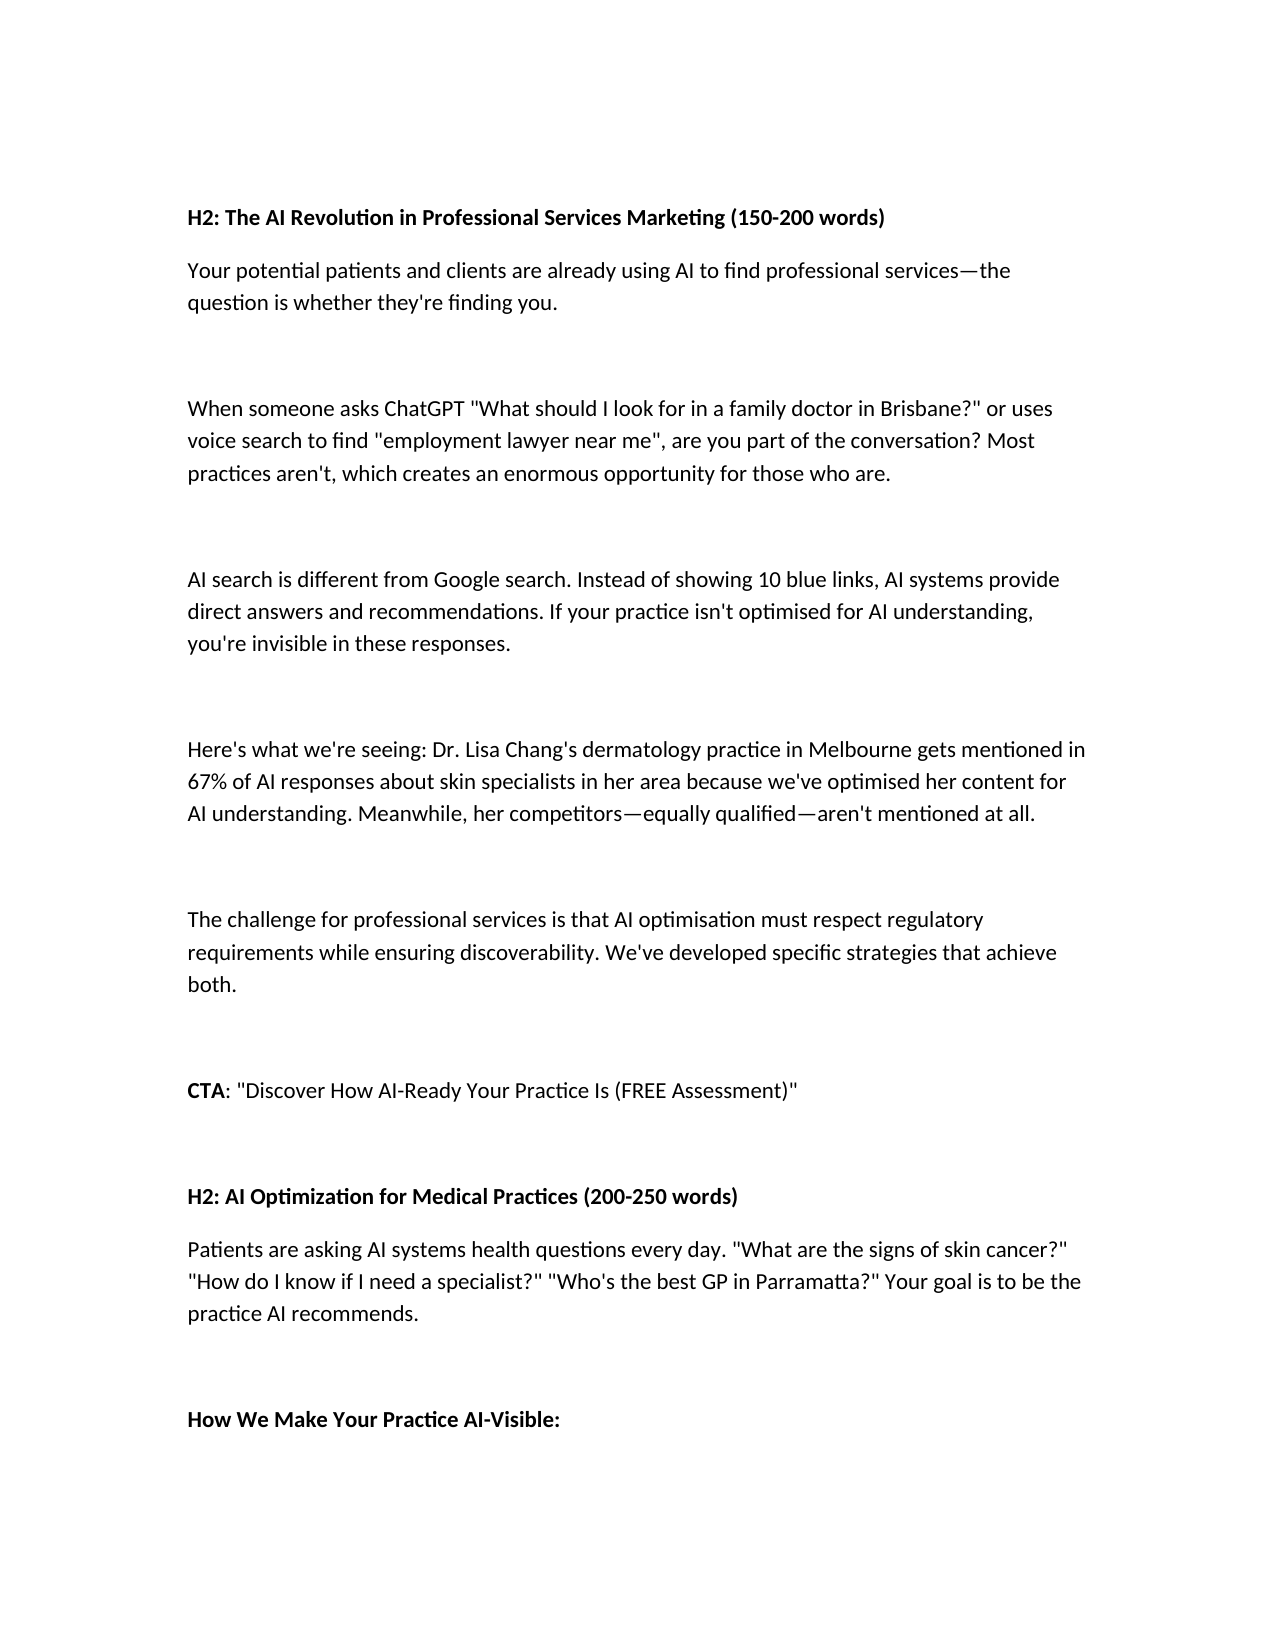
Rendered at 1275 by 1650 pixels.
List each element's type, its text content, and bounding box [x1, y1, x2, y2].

text H2: The AI Revolution in Professional Services Marketing (150-200 words) [187, 203, 1087, 231]
text Patients are asking AI systems health questions every day. "What are the signs of skin cancer?" "How do I know if I need a specialist?" "Who's the best GP in Parramatta?" Your goal is to be the practice AI recommends. [187, 1235, 1087, 1327]
text The challenge for professional services is that AI optimisation must respect regulatory requirements while ensuring discoverability. We've developed specific strategies that achieve both. [187, 906, 1087, 998]
text H2: AI Optimization for Medical Practices (200-250 words) [187, 1182, 1087, 1210]
text How We Make Your Practice AI-Visible: [187, 1405, 1087, 1433]
text AI search is different from Google search. Instead of showing 10 blue links, AI systems provide direct answers and recommendations. If your practice isn't optimised for AI understanding, you're invisible in these responses. [187, 565, 1087, 657]
text Here's what we're seeing: Dr. Lisa Chang's dermatology practice in Melbourne gets mentioned in 67% of AI responses about skin specialists in her area because we've optimised her content for AI understanding. Meanwhile, her competitors—equally qualified—aren't mentioned at all. [187, 735, 1087, 827]
text CTA: "Discover How AI-Ready Your Practice Is (FREE Assessment)" [187, 1076, 1087, 1104]
text When someone asks ChatGPT "What should I look for in a family doctor in Brisbane?" or uses voice search to find "employment lawyer near me", are you part of the conversation? Most practices aren't, which creates an enormous opportunity for those who are. [187, 394, 1087, 487]
text Your potential patients and clients are already using AI to find professional services—the question is whether they're finding you. [187, 256, 1087, 316]
